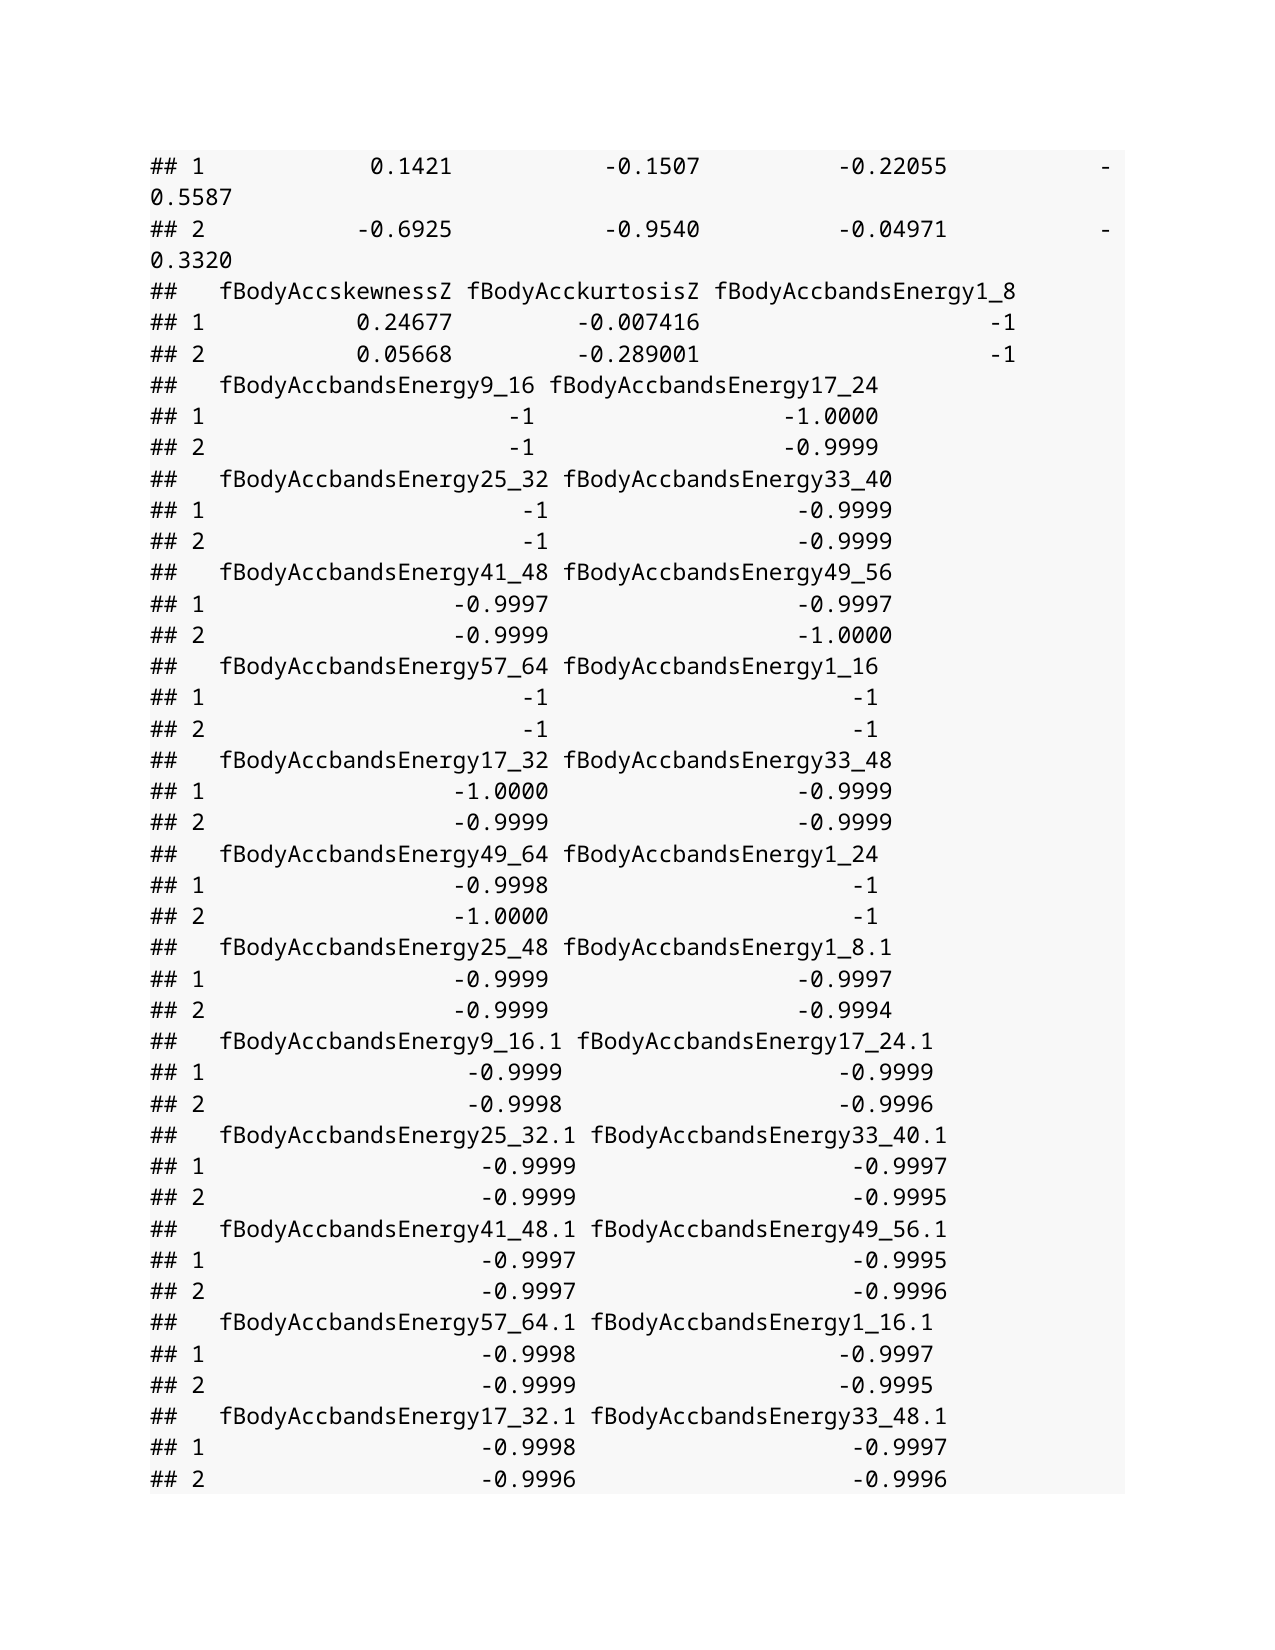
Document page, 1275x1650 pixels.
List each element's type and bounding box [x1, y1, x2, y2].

text [150, 150, 1125, 1494]
